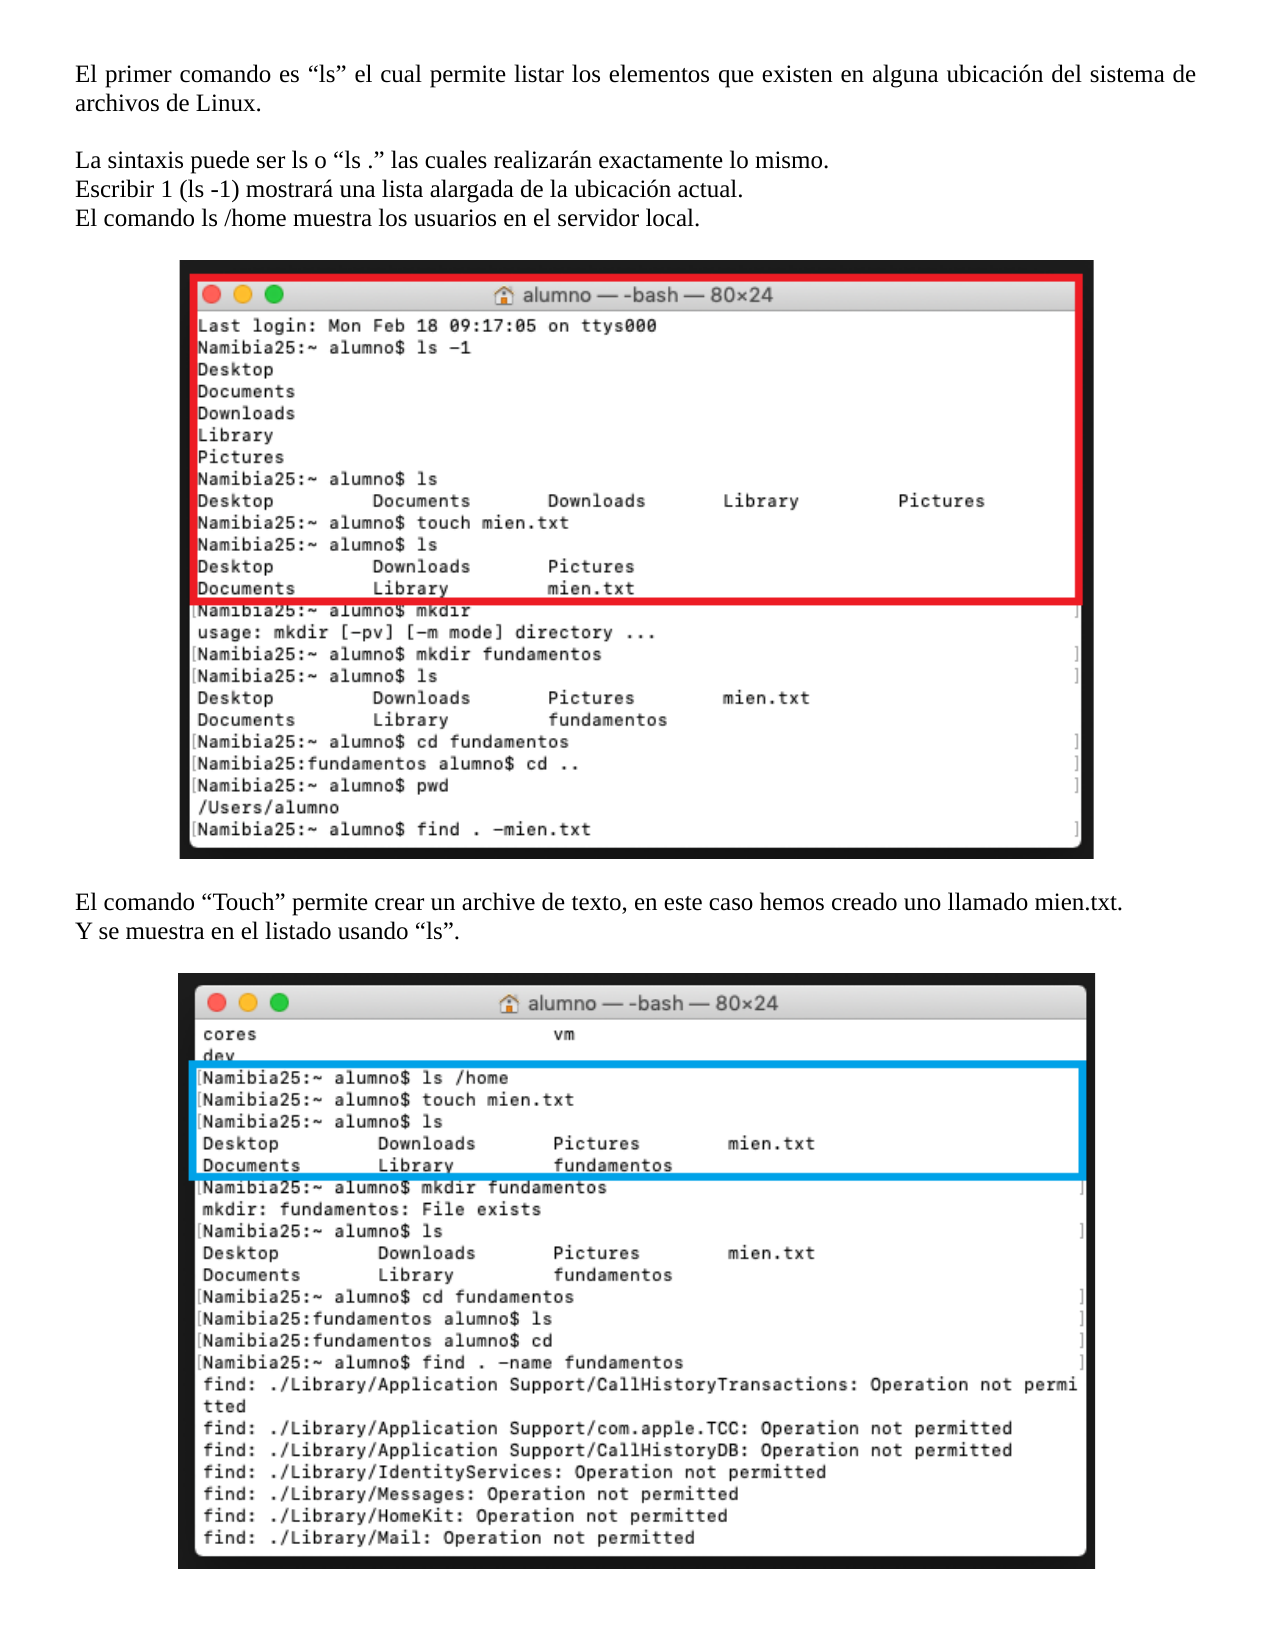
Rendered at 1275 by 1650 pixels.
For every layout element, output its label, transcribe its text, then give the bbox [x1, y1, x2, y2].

text El comando ls /home muestra los usuarios en el servidor local. [75, 203, 1198, 232]
text El primer comando es “ls” el cual permite listar los elementos que existen en alguna ubicación del sistema de archivos de Linux. [75, 59, 1198, 117]
text Escribir 1 (ls -1) mostrará una lista alargada de la ubicación actual. [75, 174, 1198, 203]
text La sintaxis puede ser ls o “ls .” las cuales realizarán exactamente lo mismo. [75, 145, 1198, 174]
text Y se muestra en el listado usando “ls”. [75, 916, 1198, 945]
text El comando “Touch” permite crear un archive de texto, en este caso hemos creado uno llamado mien.txt. [75, 887, 1198, 916]
picture [178, 973, 1096, 1569]
picture [179, 260, 1094, 859]
